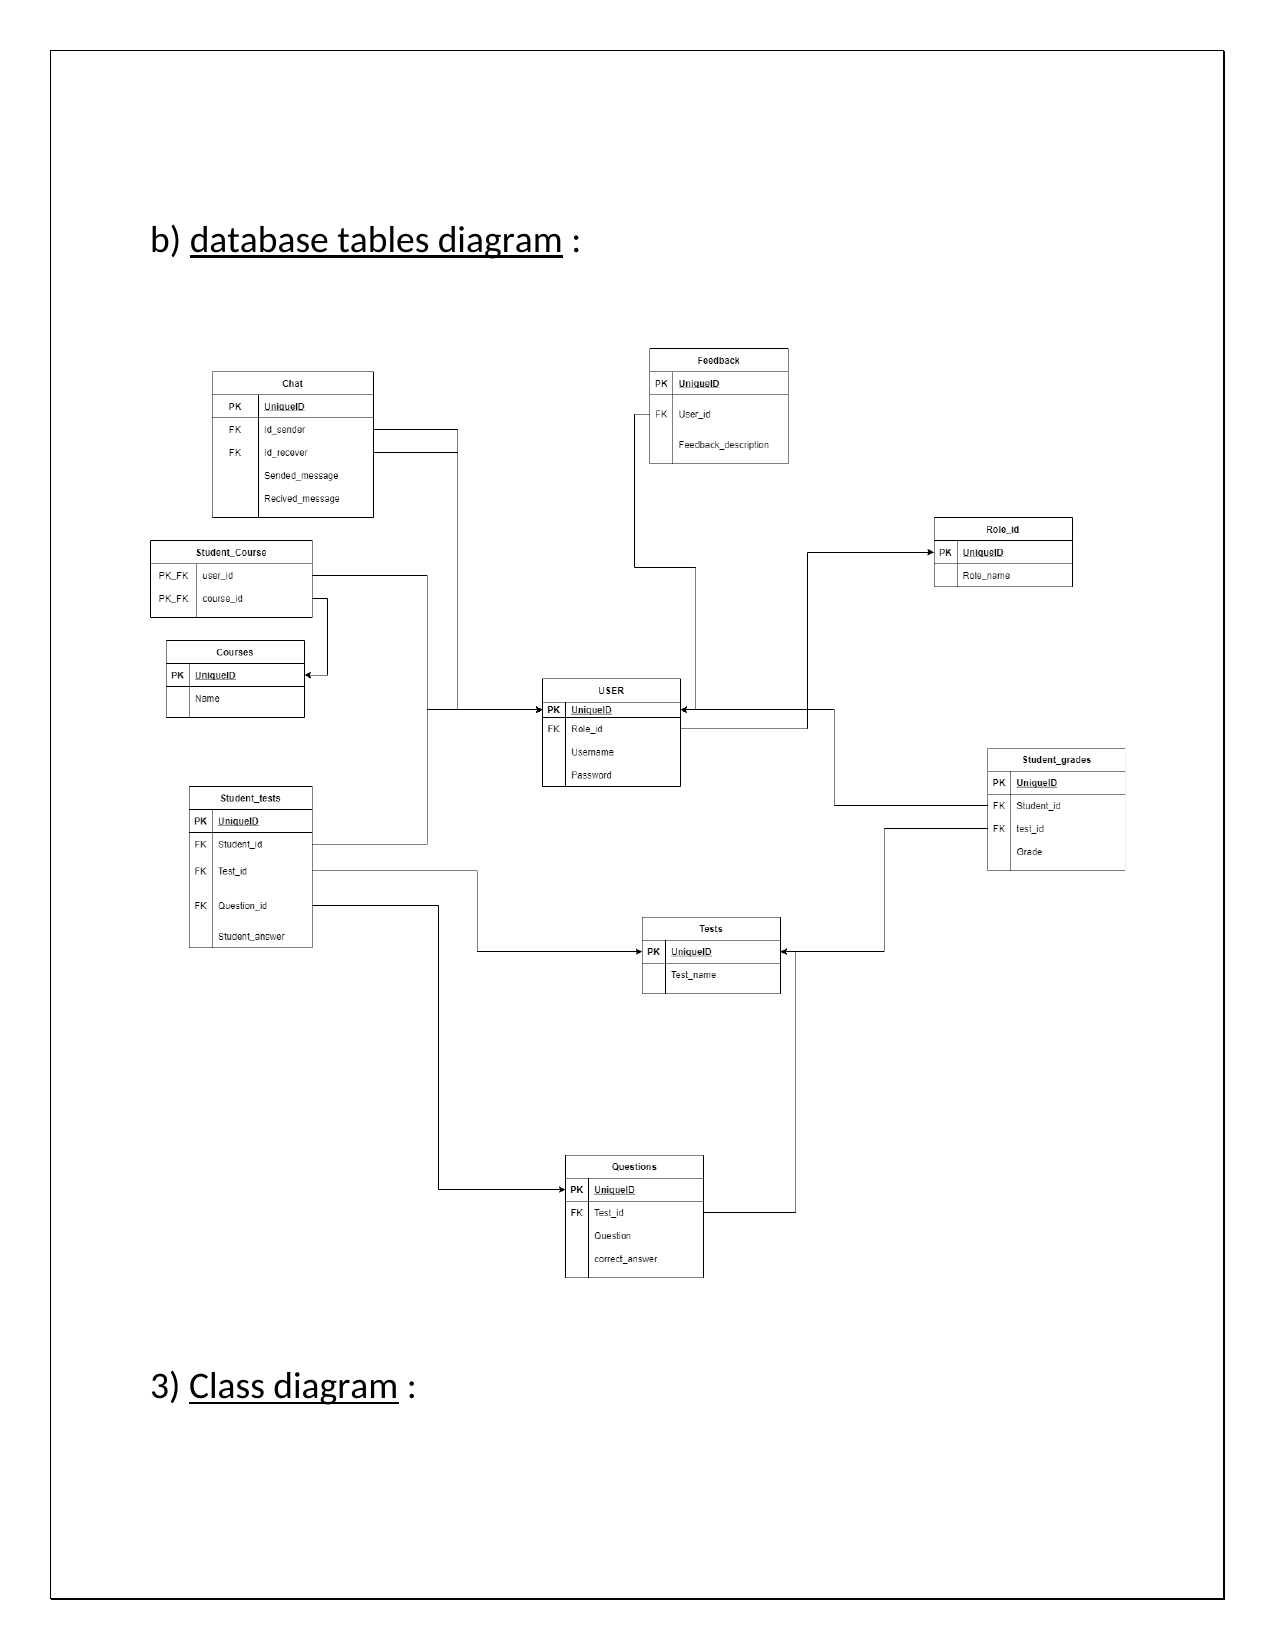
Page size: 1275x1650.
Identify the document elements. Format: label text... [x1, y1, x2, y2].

text b) database tables diagram : [150, 216, 1124, 262]
picture [150, 348, 1125, 1278]
text 3) Class diagram : [150, 1362, 1124, 1408]
